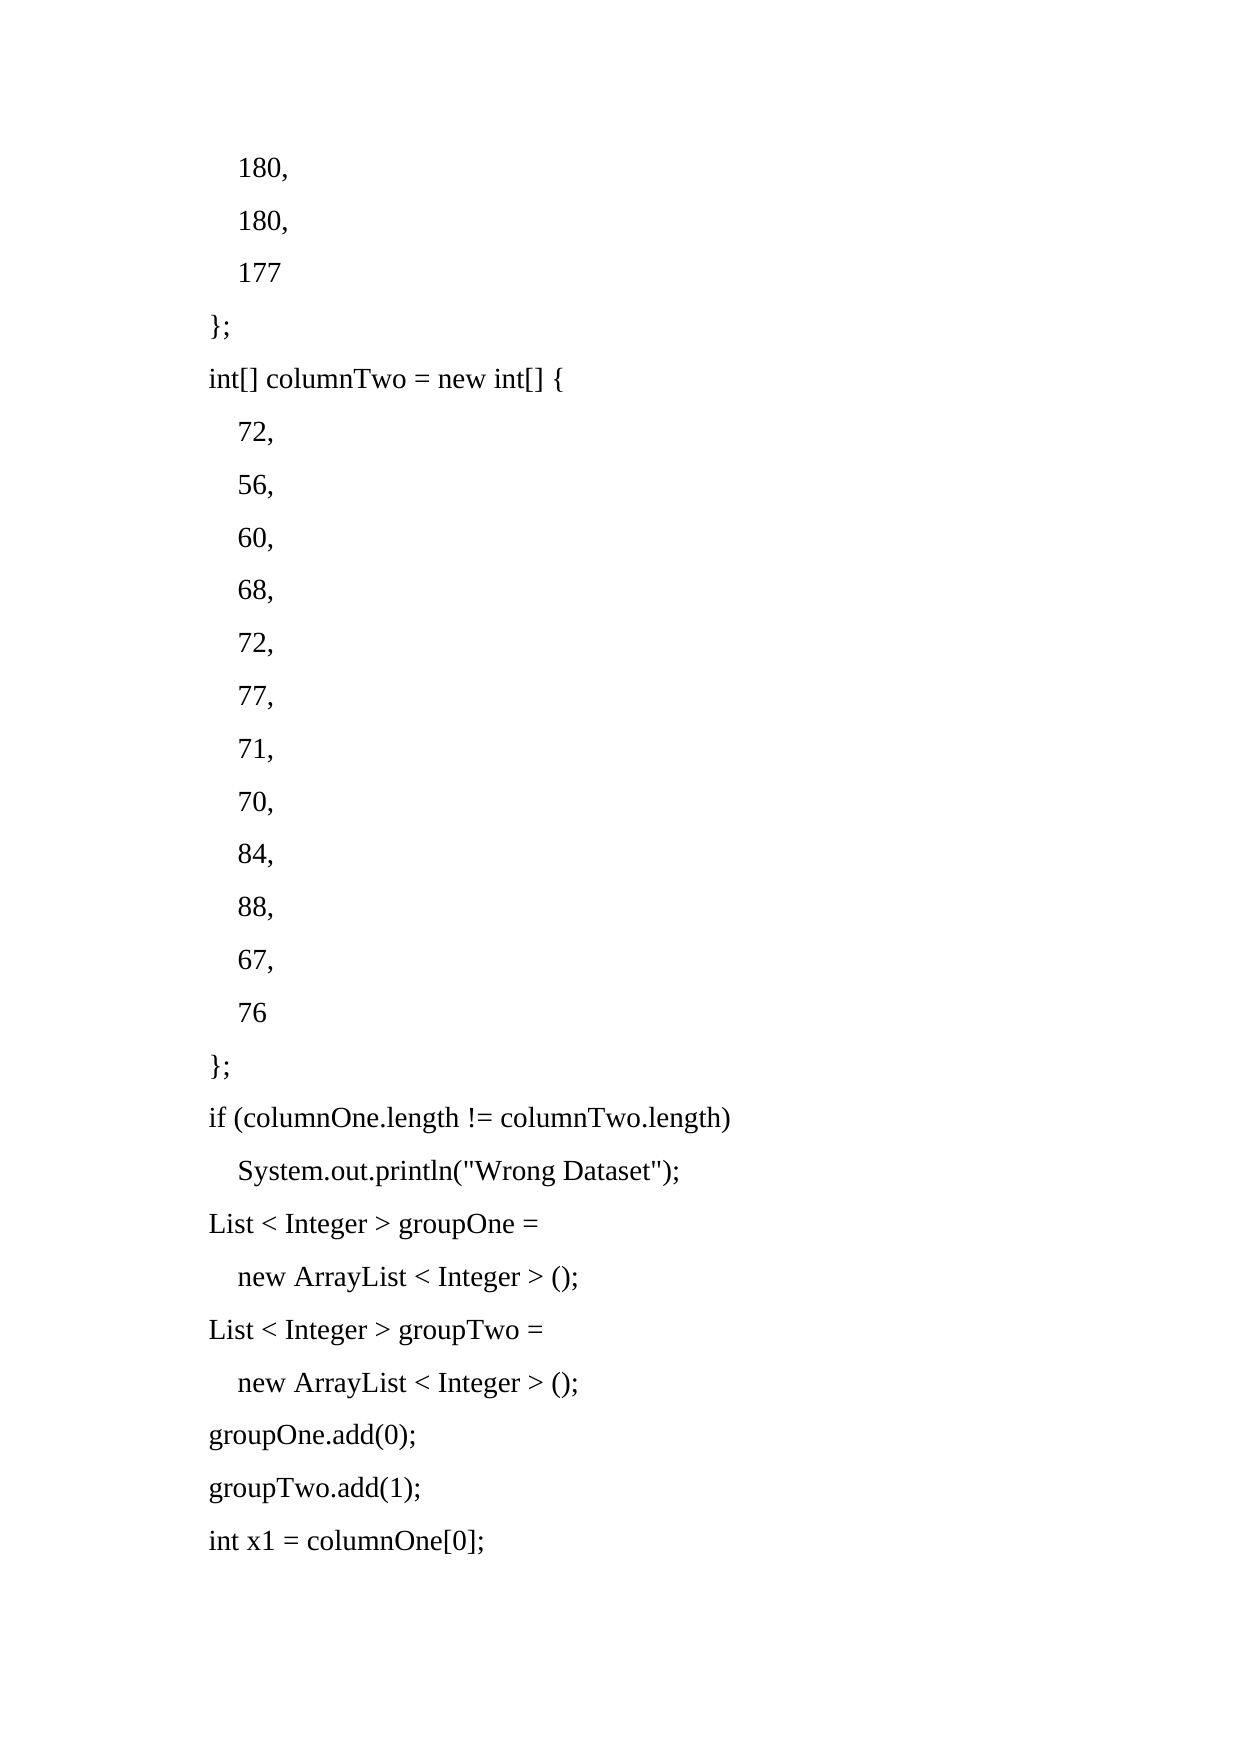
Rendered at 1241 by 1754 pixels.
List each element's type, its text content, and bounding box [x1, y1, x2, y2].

text groupTwo.add(1); [150, 1470, 1090, 1504]
text System.out.println("Wrong Dataset"); [150, 1153, 1090, 1187]
text 180, [150, 203, 1090, 236]
text 76 [150, 995, 1090, 1028]
text List < Integer > groupOne = [150, 1206, 1090, 1240]
text int[] columnTwo = new int[] { [150, 361, 1090, 395]
text 56, [150, 467, 1090, 500]
text int x1 = columnOne[0]; [150, 1523, 1090, 1557]
text new ArrayList < Integer > (); [150, 1365, 1090, 1398]
text 177 [150, 256, 1090, 289]
text if (columnOne.length != columnTwo.length) [150, 1101, 1090, 1134]
text List < Integer > groupTwo = [150, 1312, 1090, 1345]
text 60, [150, 520, 1090, 553]
text 70, [150, 784, 1090, 817]
text 77, [150, 678, 1090, 712]
text }; [150, 1048, 1090, 1081]
text 72, [150, 414, 1090, 448]
text 72, [150, 625, 1090, 659]
text 88, [150, 889, 1090, 923]
text 68, [150, 572, 1090, 606]
text 67, [150, 942, 1090, 976]
text 180, [150, 150, 1090, 183]
text }; [150, 308, 1090, 342]
text new ArrayList < Integer > (); [150, 1259, 1090, 1293]
text 84, [150, 837, 1090, 870]
text groupOne.add(0); [150, 1417, 1090, 1451]
text 71, [150, 731, 1090, 764]
